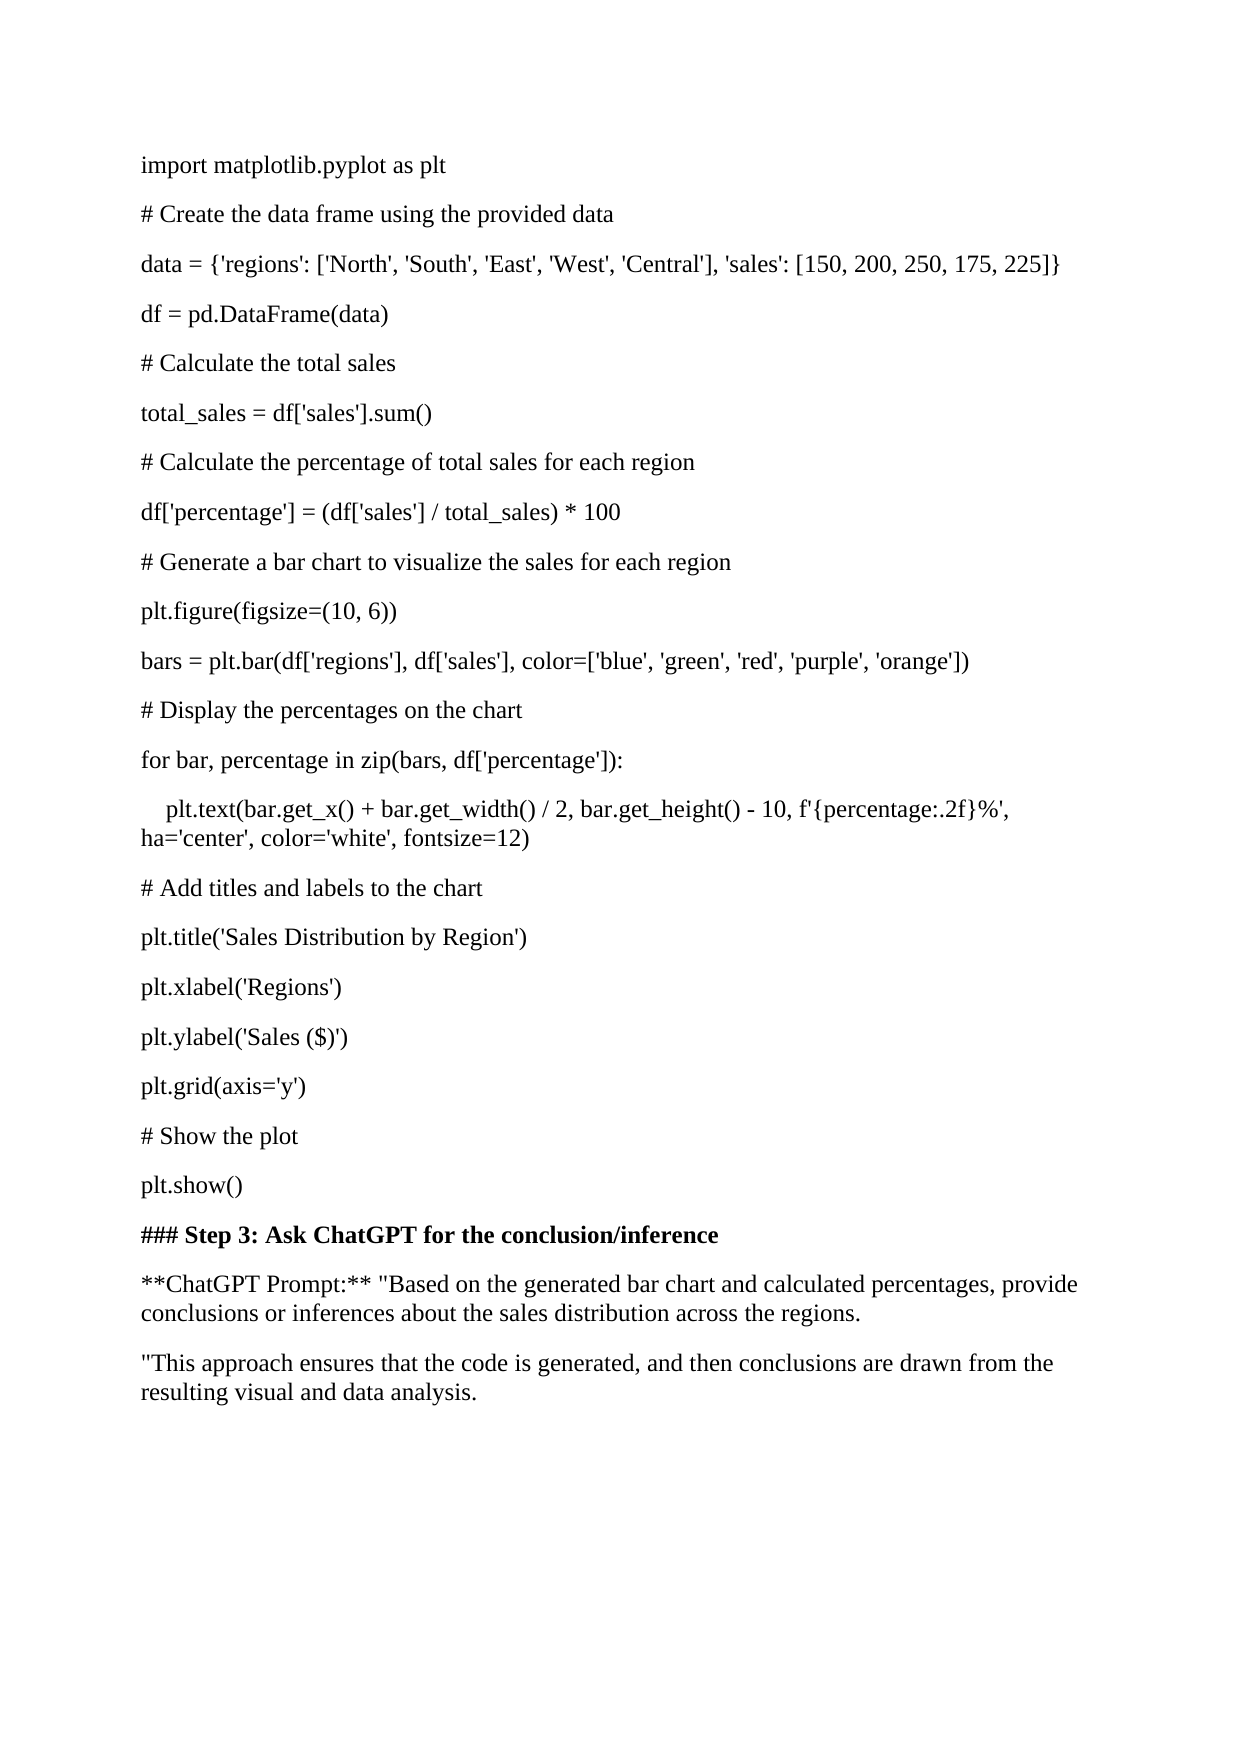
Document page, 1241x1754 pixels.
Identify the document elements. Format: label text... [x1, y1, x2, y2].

text plt.text(bar.get_x() + bar.get_width() / 2, bar.get_height() - 10, f'{percentage:.2f}%', ha='center', color='white', fontsize=12) [141, 794, 1090, 852]
text plt.title('Sales Distribution by Region') [141, 922, 1090, 951]
text plt.xlabel('Regions') [141, 972, 1090, 1001]
text plt.show() [141, 1170, 1090, 1199]
text # Show the plot [141, 1121, 1090, 1149]
text plt.ylabel('Sales ($)') [141, 1022, 1090, 1050]
text for bar, percentage in zip(bars, df['percentage']): [141, 745, 1090, 774]
text data = {'regions': ['North', 'South', 'East', 'West', 'Central'], 'sales': [150, 200, 250, 175, 225]} [141, 249, 1090, 278]
text # Add titles and labels to the chart [141, 873, 1090, 902]
text "This approach ensures that the code is generated, and then conclusions are drawn from the resulting visual and data analysis. [141, 1348, 1090, 1405]
text df = pd.DataFrame(data) [141, 299, 1090, 327]
text df['percentage'] = (df['sales'] / total_sales) * 100 [141, 497, 1090, 526]
text # Calculate the total sales [141, 348, 1090, 377]
text import matplotlib.pyplot as plt [141, 150, 1090, 179]
text total_sales = df['sales'].sum() [141, 398, 1090, 427]
text # Create the data frame using the provided data [141, 199, 1090, 228]
text # Generate a bar chart to visualize the sales for each region [141, 547, 1090, 575]
text ### Step 3: Ask ChatGPT for the conclusion/inference [141, 1220, 1090, 1249]
text bars = plt.bar(df['regions'], df['sales'], color=['blue', 'green', 'red', 'purple', 'orange']) [141, 646, 1090, 674]
text # Calculate the percentage of total sales for each region [141, 447, 1090, 476]
text plt.grid(axis='y') [141, 1071, 1090, 1100]
text **ChatGPT Prompt:** "Based on the generated bar chart and calculated percentages, provide conclusions or inferences about the sales distribution across the regions. [141, 1269, 1090, 1327]
text # Display the percentages on the chart [141, 695, 1090, 724]
text plt.figure(figsize=(10, 6)) [141, 596, 1090, 625]
